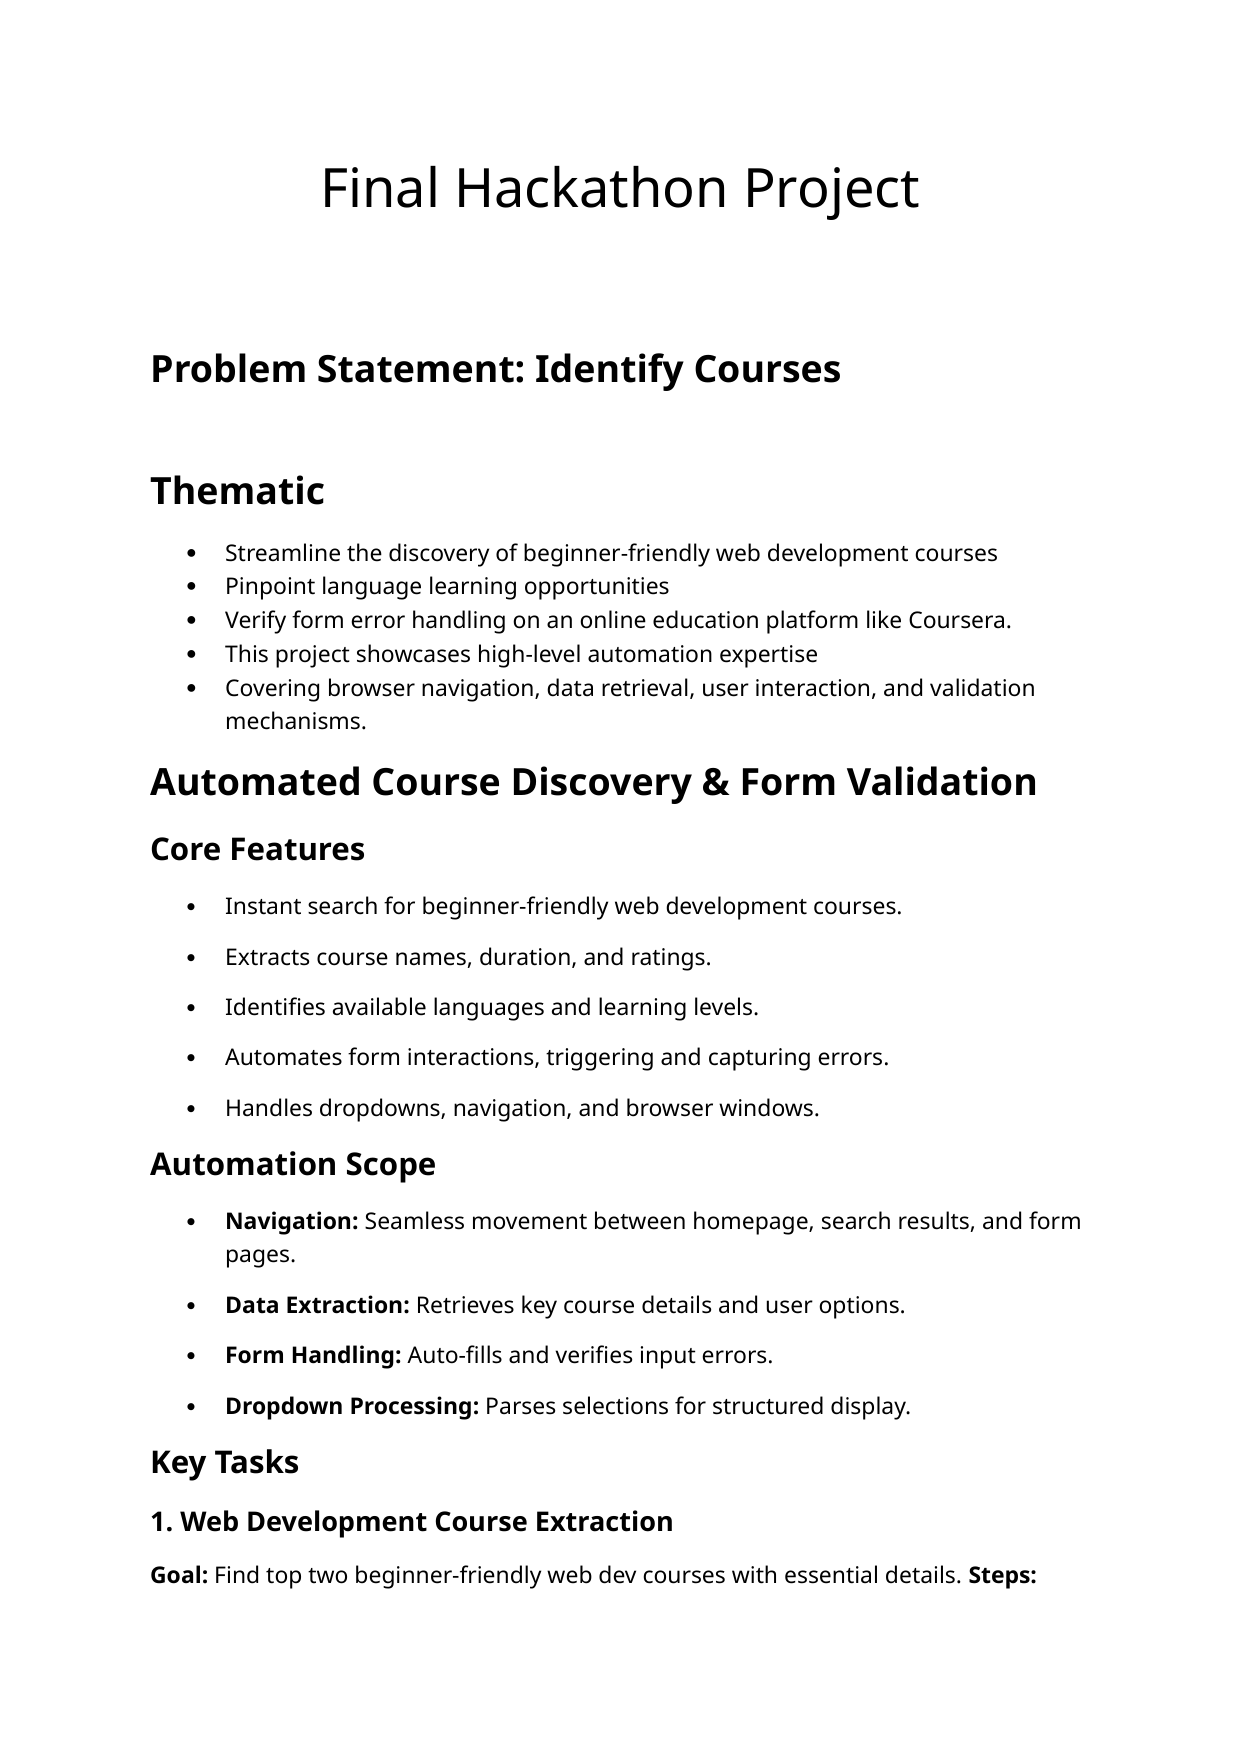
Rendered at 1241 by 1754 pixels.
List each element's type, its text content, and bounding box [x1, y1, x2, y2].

list Handles dropdowns, navigation, and browser windows. [187, 1092, 1090, 1123]
list Extracts course names, duration, and ratings. [187, 940, 1090, 972]
text Final Hackathon Project [150, 150, 1090, 224]
text Goal: Find top two beginner-friendly web dev courses with essential details. Steps: [150, 1559, 1090, 1590]
text Automated Course Discovery & Form Validation [150, 756, 1090, 807]
list Form Handling: Auto-fills and verifies input errors. [187, 1339, 1090, 1371]
list Data Extraction: Retrieves key course details and user options. [187, 1289, 1090, 1320]
list Automates form interactions, triggering and capturing errors. [187, 1041, 1090, 1072]
list Dropdown Processing: Parses selections for structured display. [187, 1390, 1090, 1421]
text Problem Statement: Identify Courses [150, 342, 1090, 393]
list Verify form error handling on an online education platform like Coursera. [187, 604, 1090, 635]
list This project showcases high-level automation expertise [187, 638, 1090, 669]
list Identifies available languages and learning levels. [187, 991, 1090, 1022]
text Key Tasks [150, 1440, 1090, 1483]
list Streamline the discovery of beginner-friendly web development courses [187, 536, 1090, 568]
text 1. Web Development Course Extraction [150, 1503, 1090, 1539]
list Covering browser navigation, data retrieval, user interaction, and validation mechanisms. [187, 671, 1090, 736]
text Core Features [150, 827, 1090, 870]
list Navigation: Seamless movement between homepage, search results, and form pages. [187, 1205, 1090, 1270]
text Automation Scope [150, 1142, 1090, 1185]
list Pinpoint language learning opportunities [187, 570, 1090, 601]
list Instant search for beginner-friendly web development courses. [187, 890, 1090, 921]
text Thematic [150, 465, 1090, 516]
